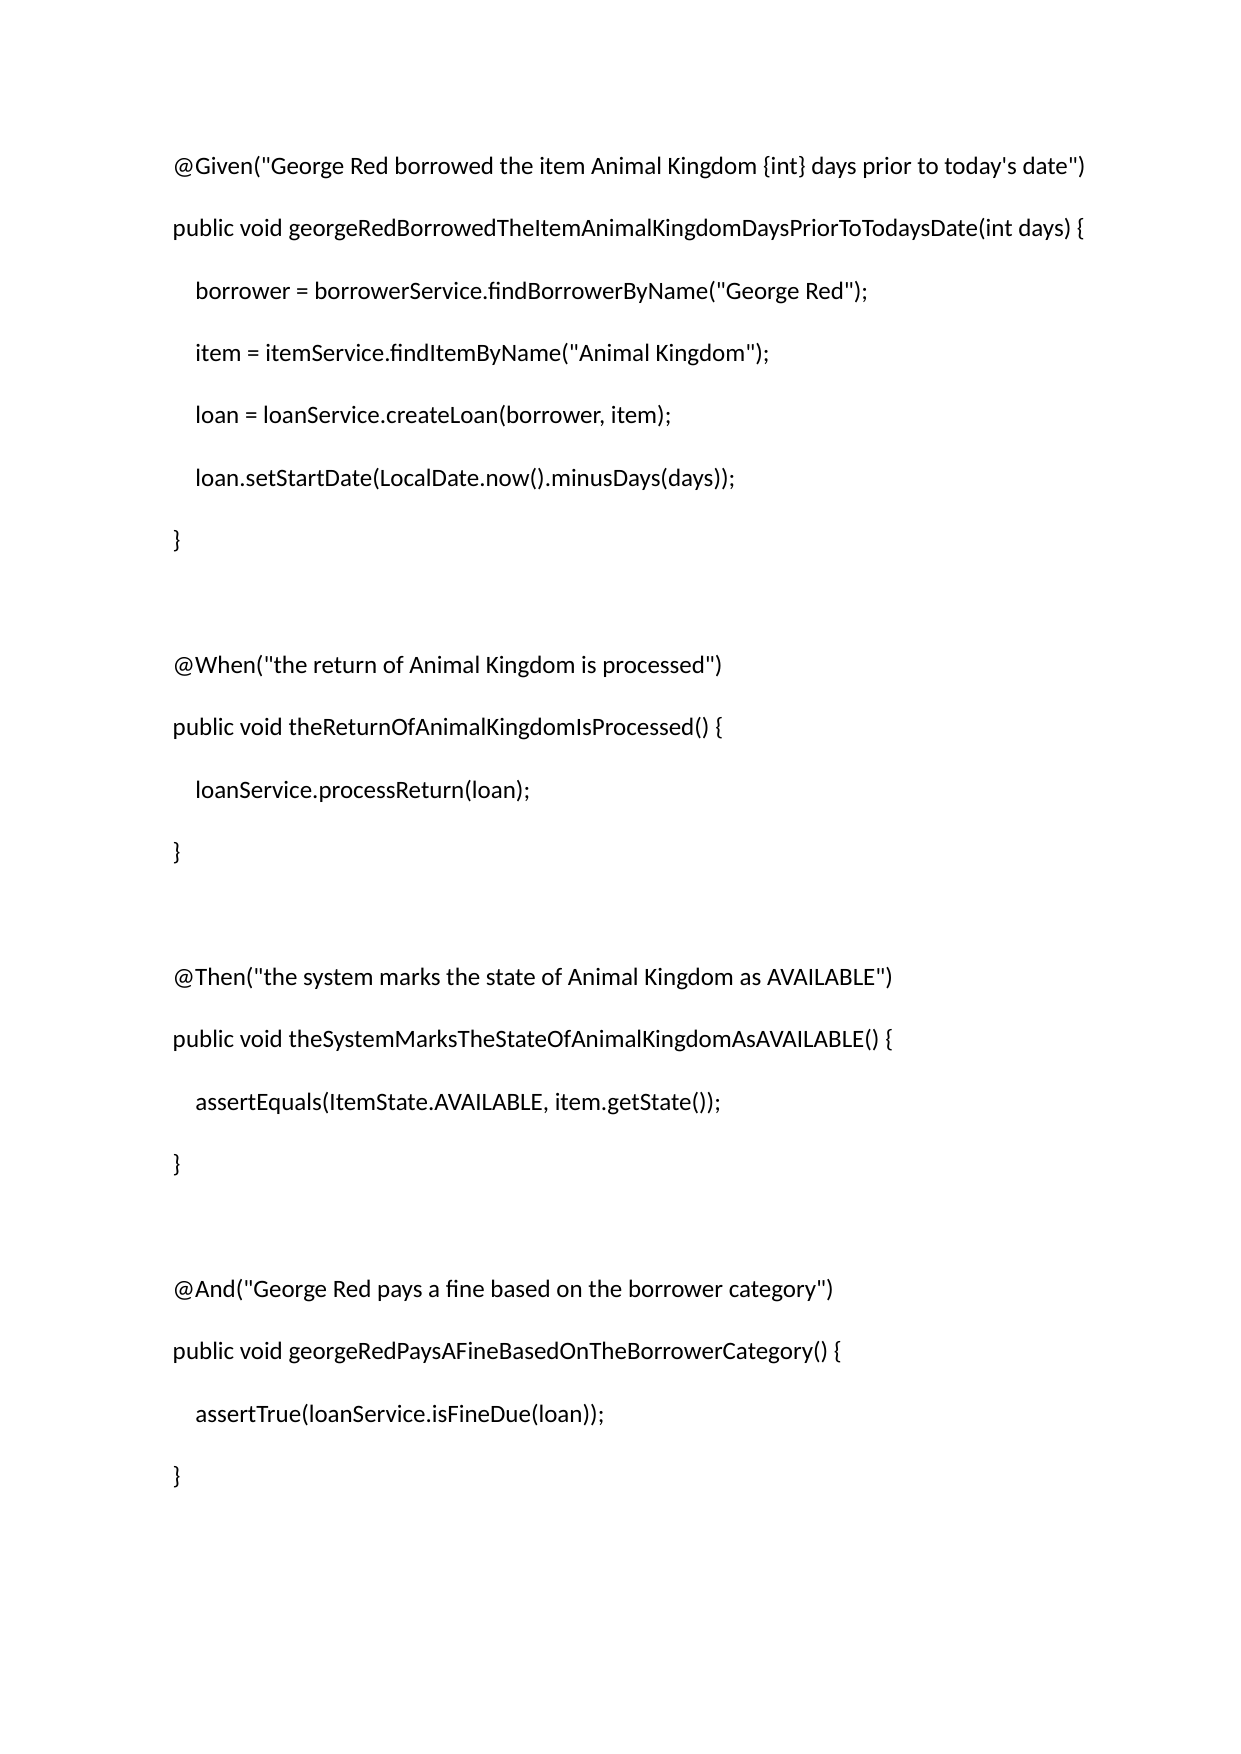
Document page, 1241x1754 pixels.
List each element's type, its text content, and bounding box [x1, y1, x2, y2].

text loan.setStartDate(LocalDate.now().minusDays(days)); [150, 462, 1090, 492]
text loan = loanService.createLoan(borrower, item); [150, 399, 1090, 430]
text loanService.processReturn(loan); [150, 774, 1090, 804]
text assertTrue(loanService.isFineDue(loan)); [150, 1398, 1090, 1428]
text @Given("George Red borrowed the item Animal Kingdom {int} days prior to today's date") [150, 150, 1090, 181]
text assertEquals(ItemState.AVAILABLE, item.getState()); [150, 1086, 1090, 1116]
text public void georgeRedPaysAFineBasedOnTheBorrowerCategory() { [150, 1336, 1090, 1366]
text } [150, 1460, 1090, 1491]
text public void georgeRedBorrowedTheItemAnimalKingdomDaysPriorToTodaysDate(int days) { [150, 212, 1090, 243]
text } [150, 1148, 1090, 1179]
text } [150, 836, 1090, 867]
text borrower = borrowerService.findBorrowerByName("George Red"); [150, 275, 1090, 305]
text public void theSystemMarksTheStateOfAnimalKingdomAsAVAILABLE() { [150, 1023, 1090, 1054]
text public void theReturnOfAnimalKingdomIsProcessed() { [150, 712, 1090, 742]
text @And("George Red pays a fine based on the borrower category") [150, 1273, 1090, 1304]
text item = itemService.findItemByName("Animal Kingdom"); [150, 337, 1090, 368]
text @Then("the system marks the state of Animal Kingdom as AVAILABLE") [150, 961, 1090, 992]
text @When("the return of Animal Kingdom is processed") [150, 649, 1090, 680]
text } [150, 524, 1090, 555]
